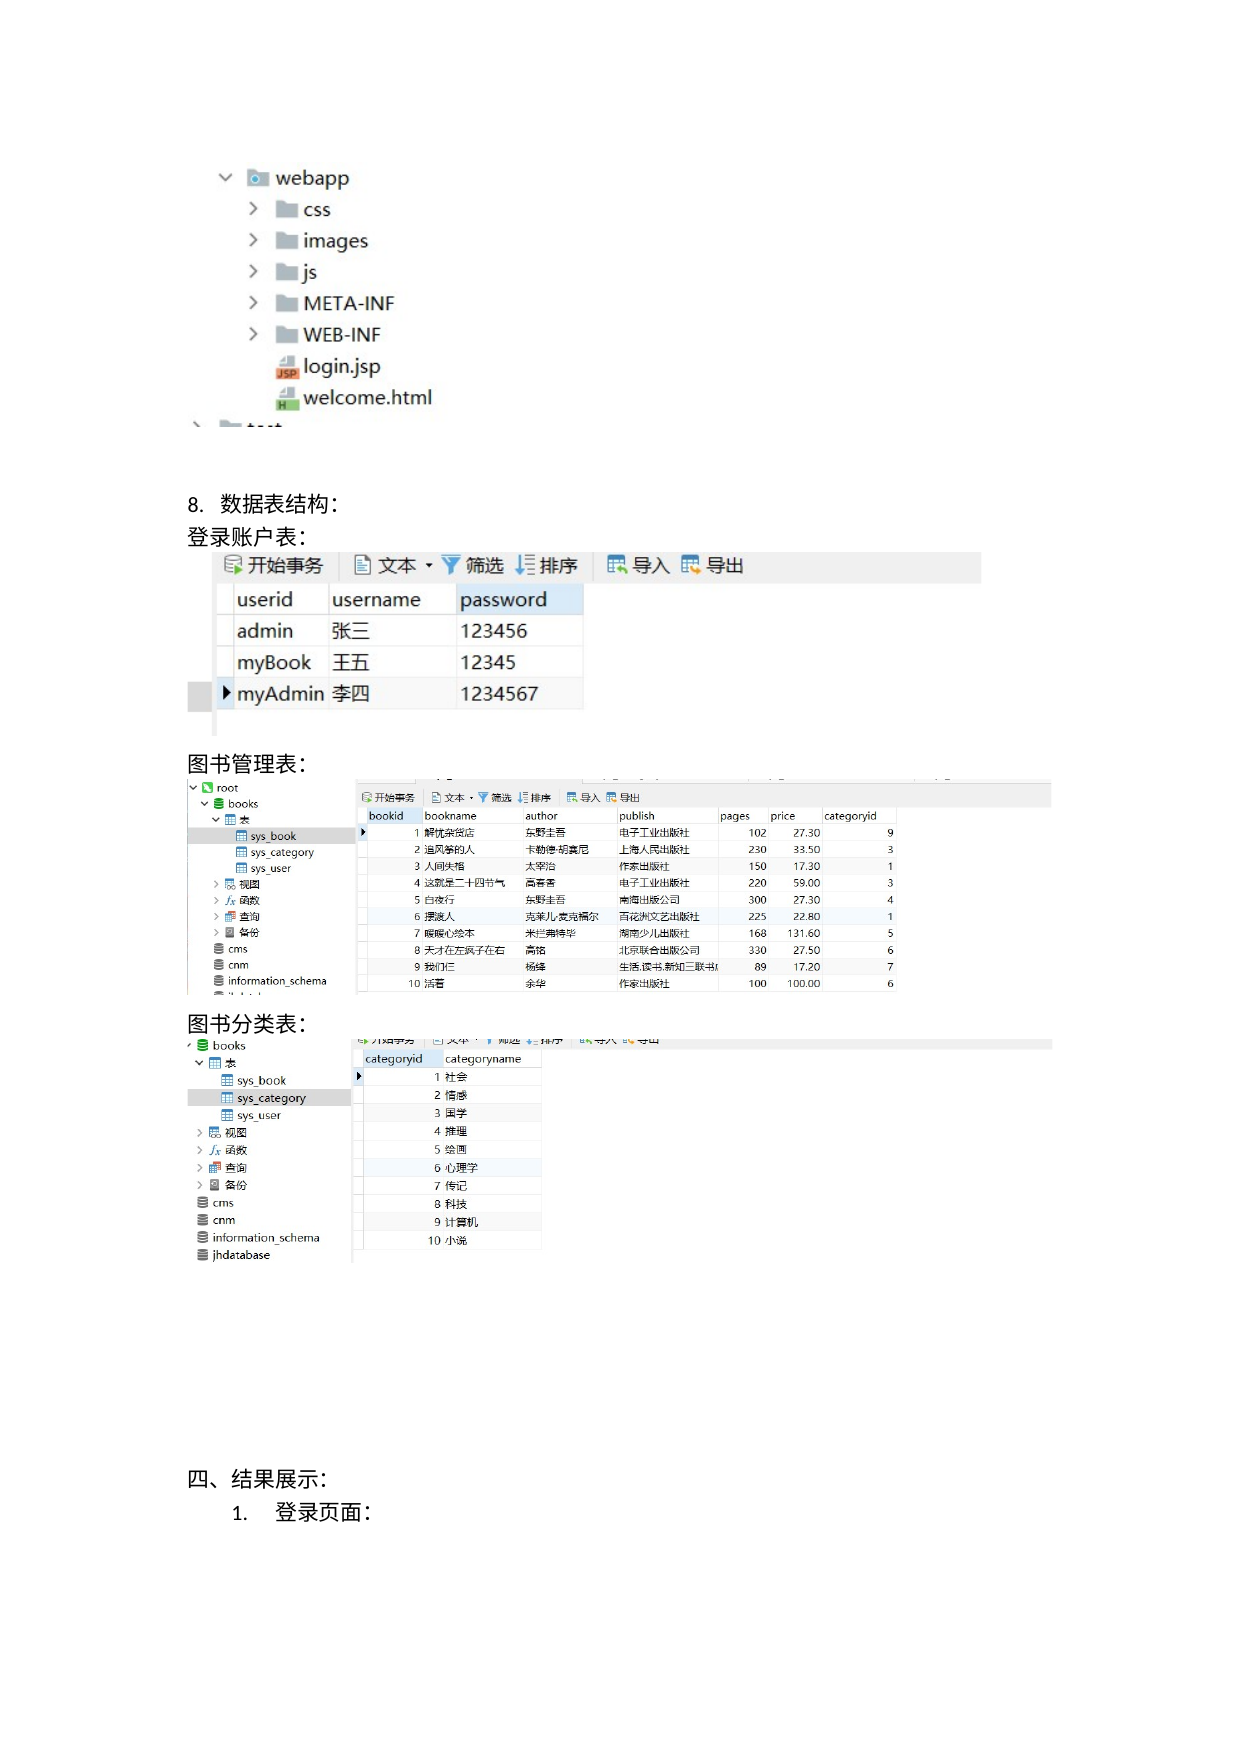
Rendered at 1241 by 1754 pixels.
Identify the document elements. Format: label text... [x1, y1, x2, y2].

picture [187, 552, 982, 736]
picture [187, 162, 669, 427]
list 登录页面： [231, 1494, 1053, 1527]
picture [187, 1039, 1053, 1263]
list 图书管理表： [187, 747, 1053, 779]
picture [187, 779, 1052, 995]
list 数据表结构： [187, 487, 1053, 519]
list 登录账户表： [187, 519, 1053, 552]
list 图书分类表： [187, 1007, 1053, 1039]
list 四、结果展示： [187, 1462, 1053, 1494]
